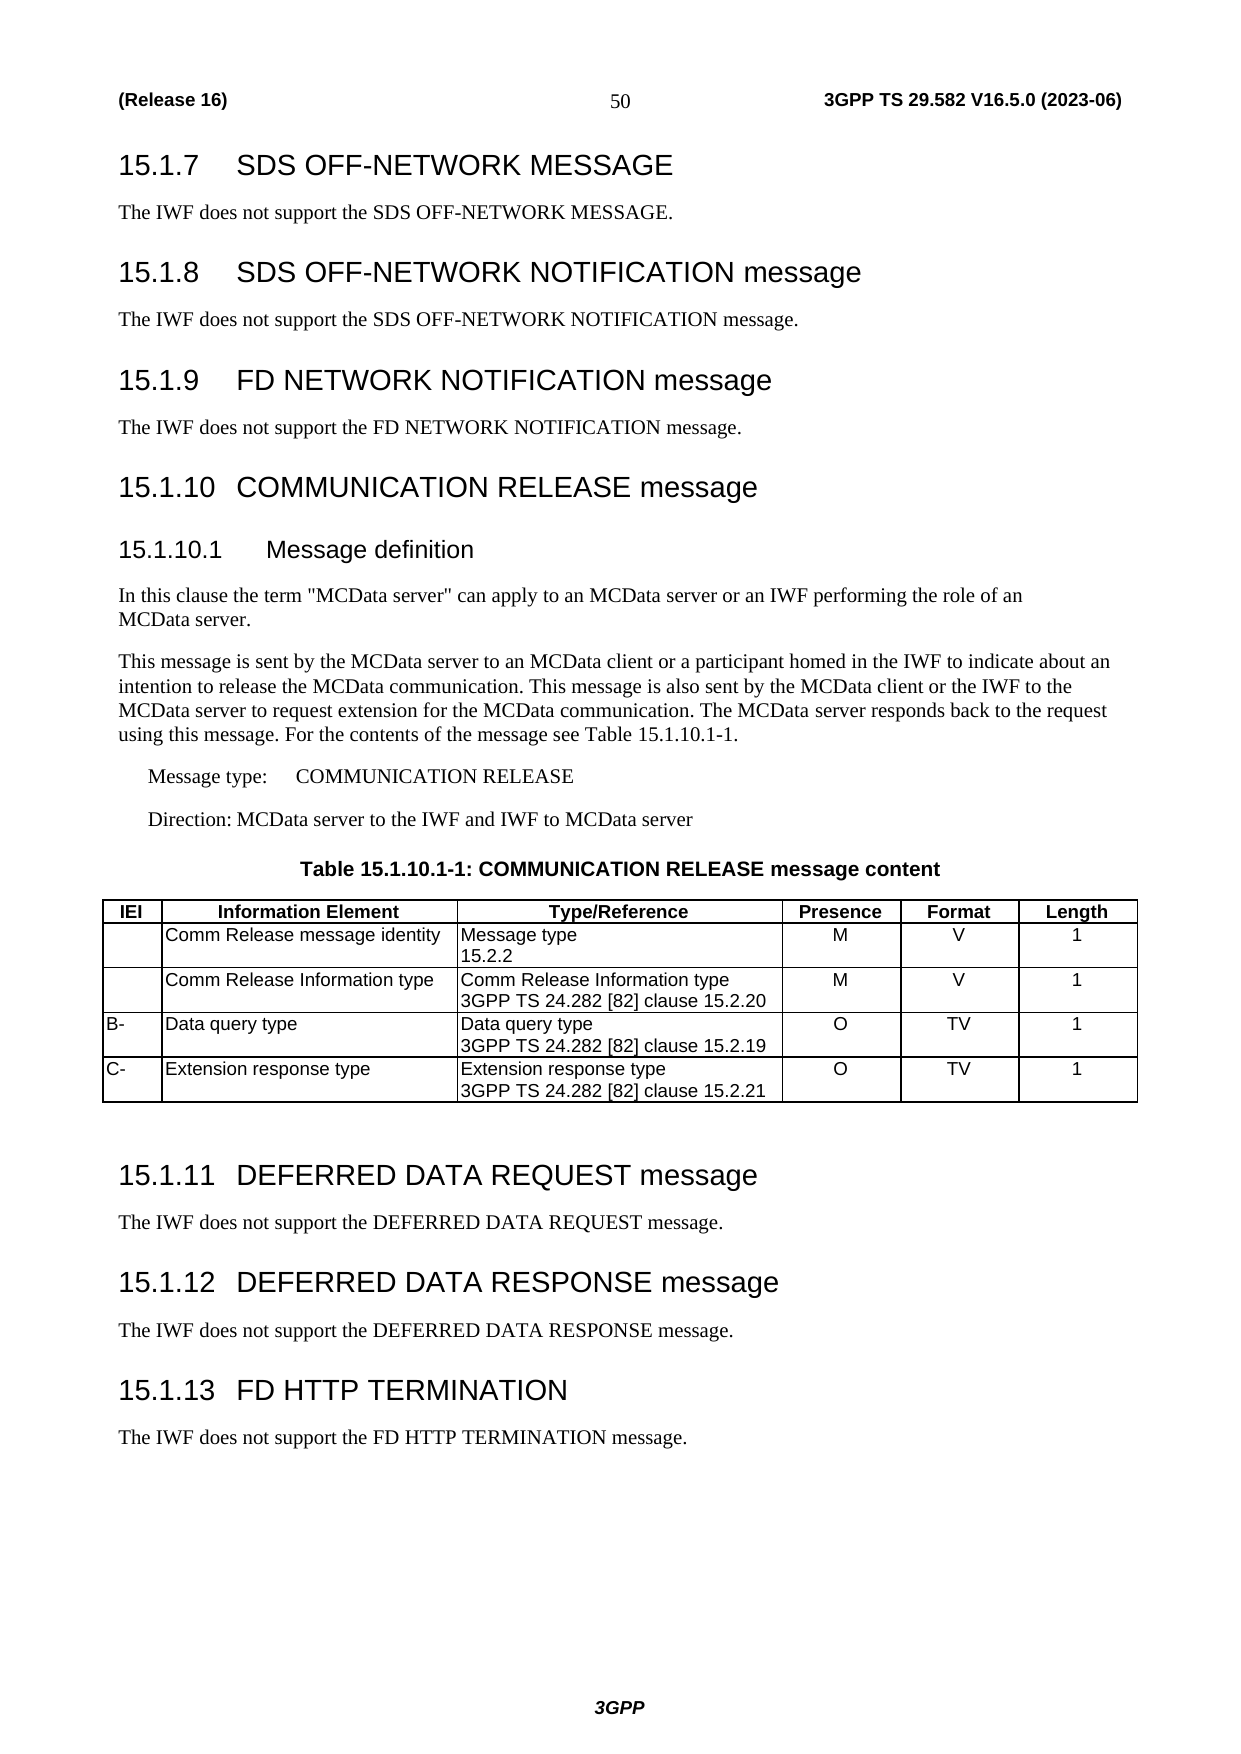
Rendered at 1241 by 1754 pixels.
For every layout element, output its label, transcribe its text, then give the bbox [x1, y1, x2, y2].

table_cell Data query type 3GPP TS 24.282 [82] clause 15.2.19 [458, 1013, 782, 1056]
subtitle 15.1.11 DEFERRED DATA REQUEST message [118, 1158, 1122, 1191]
table_cell [104, 924, 161, 967]
table_cell Comm Release Information type 3GPP TS 24.282 [82] clause 15.2.20 [458, 968, 782, 1012]
table_cell TV [902, 1013, 1018, 1056]
subtitle 15.1.8 SDS OFF-NETWORK NOTIFICATION message [118, 255, 1122, 289]
table_header Presence [783, 901, 900, 922]
subtitle 15.1.12 DEFERRED DATA RESPONSE message [118, 1265, 1122, 1299]
table_cell Extension response type [163, 1058, 457, 1101]
subtitle 15.1.9 FD NETWORK NOTIFICATION message [118, 363, 1122, 396]
table_cell Comm Release Information type [163, 968, 457, 1012]
table_cell C- [104, 1058, 161, 1101]
table_cell Message type 15.2.2 [458, 924, 782, 967]
text The IWF does not support the DEFERRED DATA RESPONSE message. [118, 1318, 1122, 1342]
table_header Format [902, 901, 1018, 922]
table_cell O [783, 1013, 900, 1056]
text The IWF does not support the SDS OFF-NETWORK NOTIFICATION message. [118, 307, 1122, 331]
table_cell Data query type [163, 1013, 457, 1056]
subtitle 15.1.13 FD HTTP TERMINATION [118, 1373, 1122, 1407]
table_cell 1 [1020, 968, 1137, 1012]
table_cell [104, 968, 161, 1012]
text Table 15.1.10.1-1: COMMUNICATION RELEASE message content [118, 856, 1122, 880]
text Direction: MCData server to the IWF and IWF to MCData server [148, 807, 1122, 831]
table_cell TV [902, 1058, 1018, 1101]
text The IWF does not support the DEFERRED DATA REQUEST message. [118, 1210, 1122, 1234]
table_cell B- [104, 1013, 161, 1056]
table_header Information Element [163, 901, 457, 922]
text In this clause the term "MCData server" can apply to an MCData server or an IWF performing the role of an MCData server. [118, 583, 1122, 631]
table_header Type/Reference [458, 901, 782, 922]
table_cell V [902, 924, 1018, 967]
table_header IEI [104, 901, 161, 922]
text The IWF does not support the FD HTTP TERMINATION message. [118, 1425, 1122, 1449]
text The IWF does not support the FD NETWORK NOTIFICATION message. [118, 415, 1122, 439]
table_cell 1 [1020, 1013, 1137, 1056]
table_cell O [783, 1058, 900, 1101]
table_cell V [902, 968, 1018, 1012]
subtitle 15.1.7 SDS OFF-NETWORK MESSAGE [118, 147, 1122, 181]
text The IWF does not support the SDS OFF-NETWORK MESSAGE. [118, 200, 1122, 224]
table_cell M [783, 924, 900, 967]
subtitle 15.1.10.1 Message definition [118, 535, 1122, 564]
table_cell 1 [1020, 1058, 1137, 1101]
text This message is sent by the MCData server to an MCData client or a participant homed in the IWF to indicate about an intention to release the MCData communication. This message is also sent by the MCData client or the IWF to the MCData server to request extension for the MCData communication. The MCData server responds back to the request using this message. For the contents of the message see Table 15.1.10.1-1. [118, 649, 1122, 746]
text Message type: COMMUNICATION RELEASE [148, 764, 1122, 788]
table_cell M [783, 968, 900, 1012]
table_cell Comm Release message identity [163, 924, 457, 967]
table_header Length [1020, 901, 1137, 922]
table_cell 1 [1020, 924, 1137, 967]
subtitle 15.1.10 COMMUNICATION RELEASE message [118, 470, 1122, 504]
table_cell Extension response type 3GPP TS 24.282 [82] clause 15.2.21 [458, 1058, 782, 1101]
